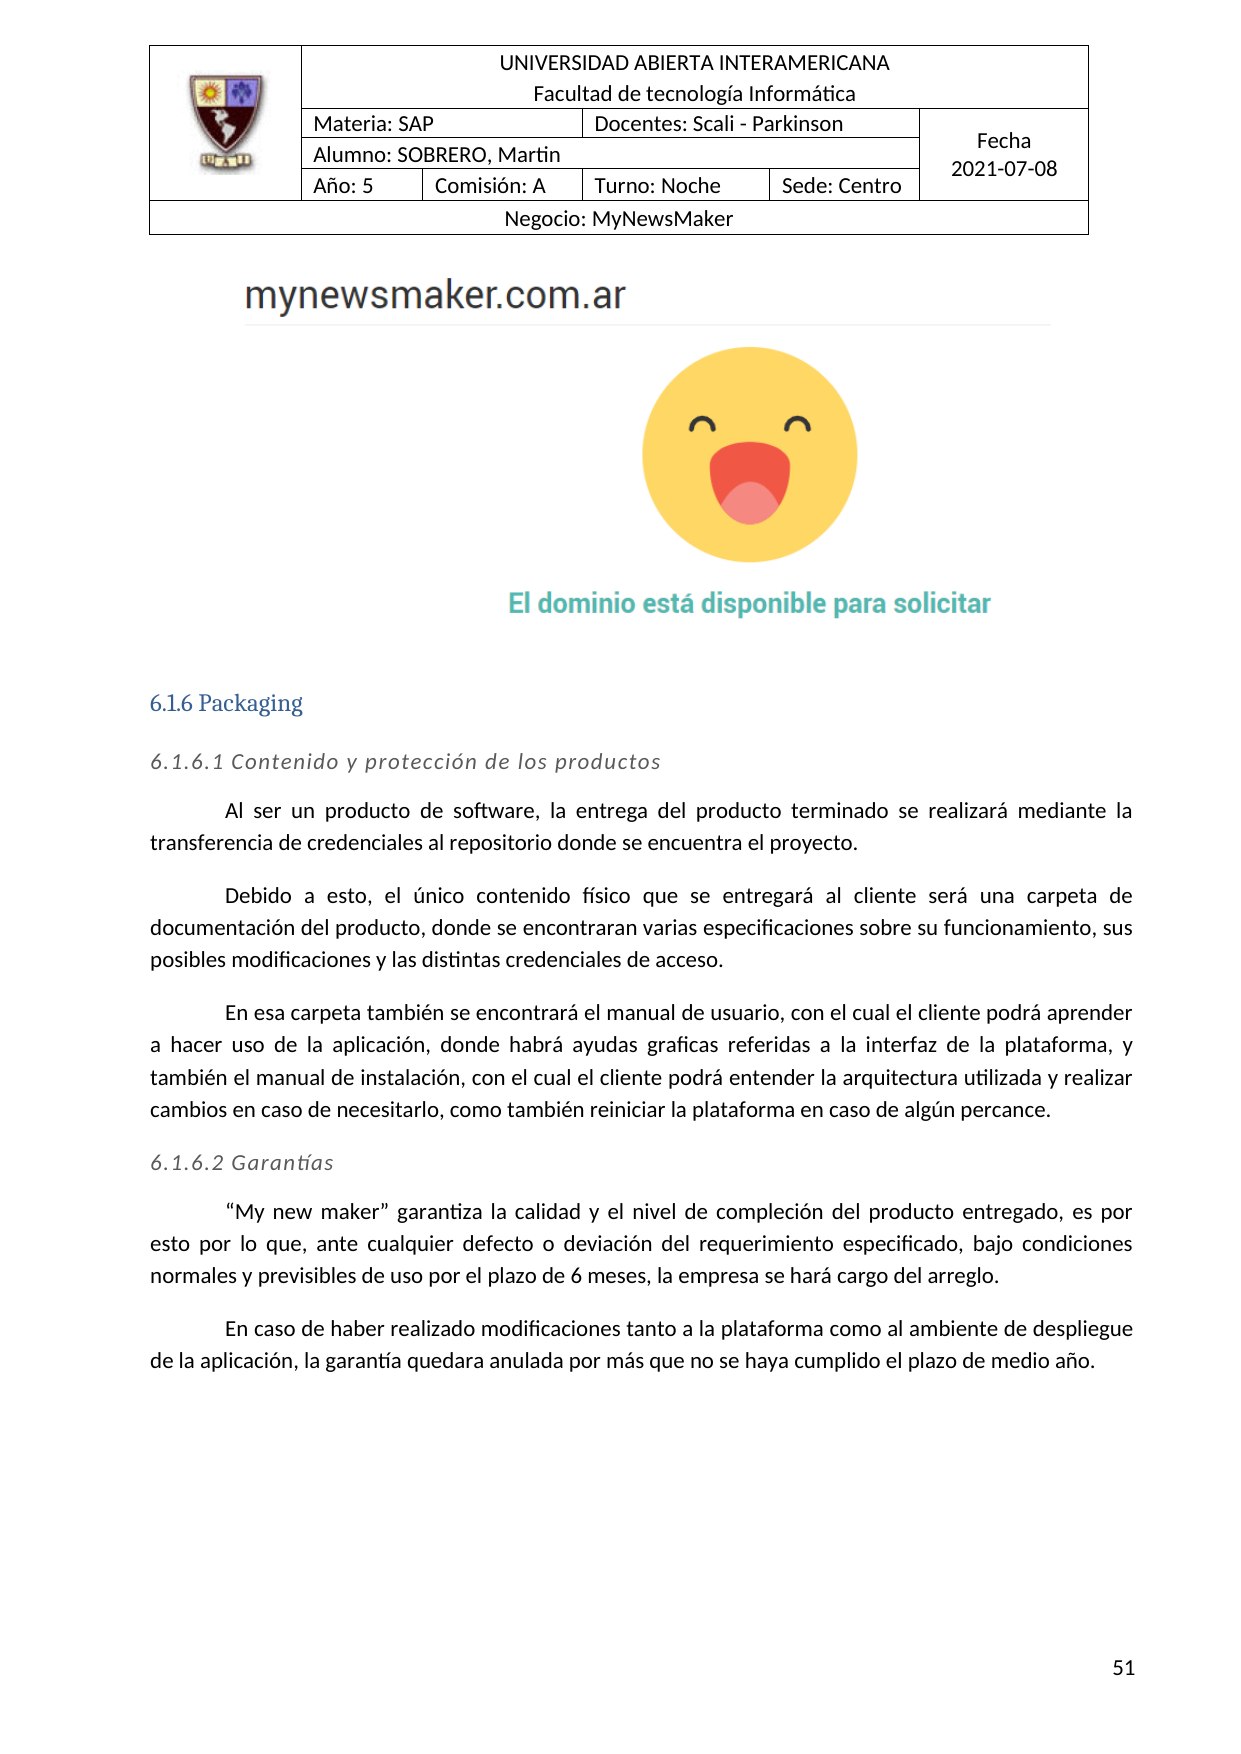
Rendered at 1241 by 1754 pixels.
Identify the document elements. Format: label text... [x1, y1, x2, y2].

text En caso de haber realizado modificaciones tanto a la plataforma como al ambiente de despliegue de la aplicación, la garantía quedara anulada por más que no se haya cumplido el plazo de medio año. [150, 1314, 1135, 1374]
subtitle 6.1.6.1 Contenido y protección de los productos [150, 747, 1135, 775]
text Al ser un producto de software, la entrega del producto terminado se realizará mediante la transferencia de credenciales al repositorio donde se encuentra el proyecto. [150, 796, 1135, 856]
picture [234, 262, 1052, 656]
text En esa carpeta también se encontrará el manual de usuario, con el cual el cliente podrá aprender a hacer uso de la aplicación, donde habrá ayudas graficas referidas a la interfaz de la plataforma, y también el manual de instalación, con el cual el cliente podrá entender la arquitectura utilizada y realizar cambios en caso de necesitarlo, como también reiniciar la plataforma en caso de algún percance. [150, 998, 1135, 1123]
text Debido a esto, el único contenido físico que se entregará al cliente será una carpeta de documentación del producto, donde se encontraran varias especificaciones sobre su funcionamiento, sus posibles modificaciones y las distintas credenciales de acceso. [150, 881, 1135, 973]
subtitle 6.1.6.2 Garantías [150, 1148, 1135, 1176]
subtitle 6.1.6 Packaging [150, 689, 1135, 718]
text “My new maker” garantiza la calidad y el nivel de compleción del producto entregado, es por esto por lo que, ante cualquier defecto o deviación del requerimiento especificado, bajo condiciones normales y previsibles de uso por el plazo de 6 meses, la empresa se hará cargo del arreglo. [150, 1197, 1135, 1289]
picture [175, 67, 276, 180]
